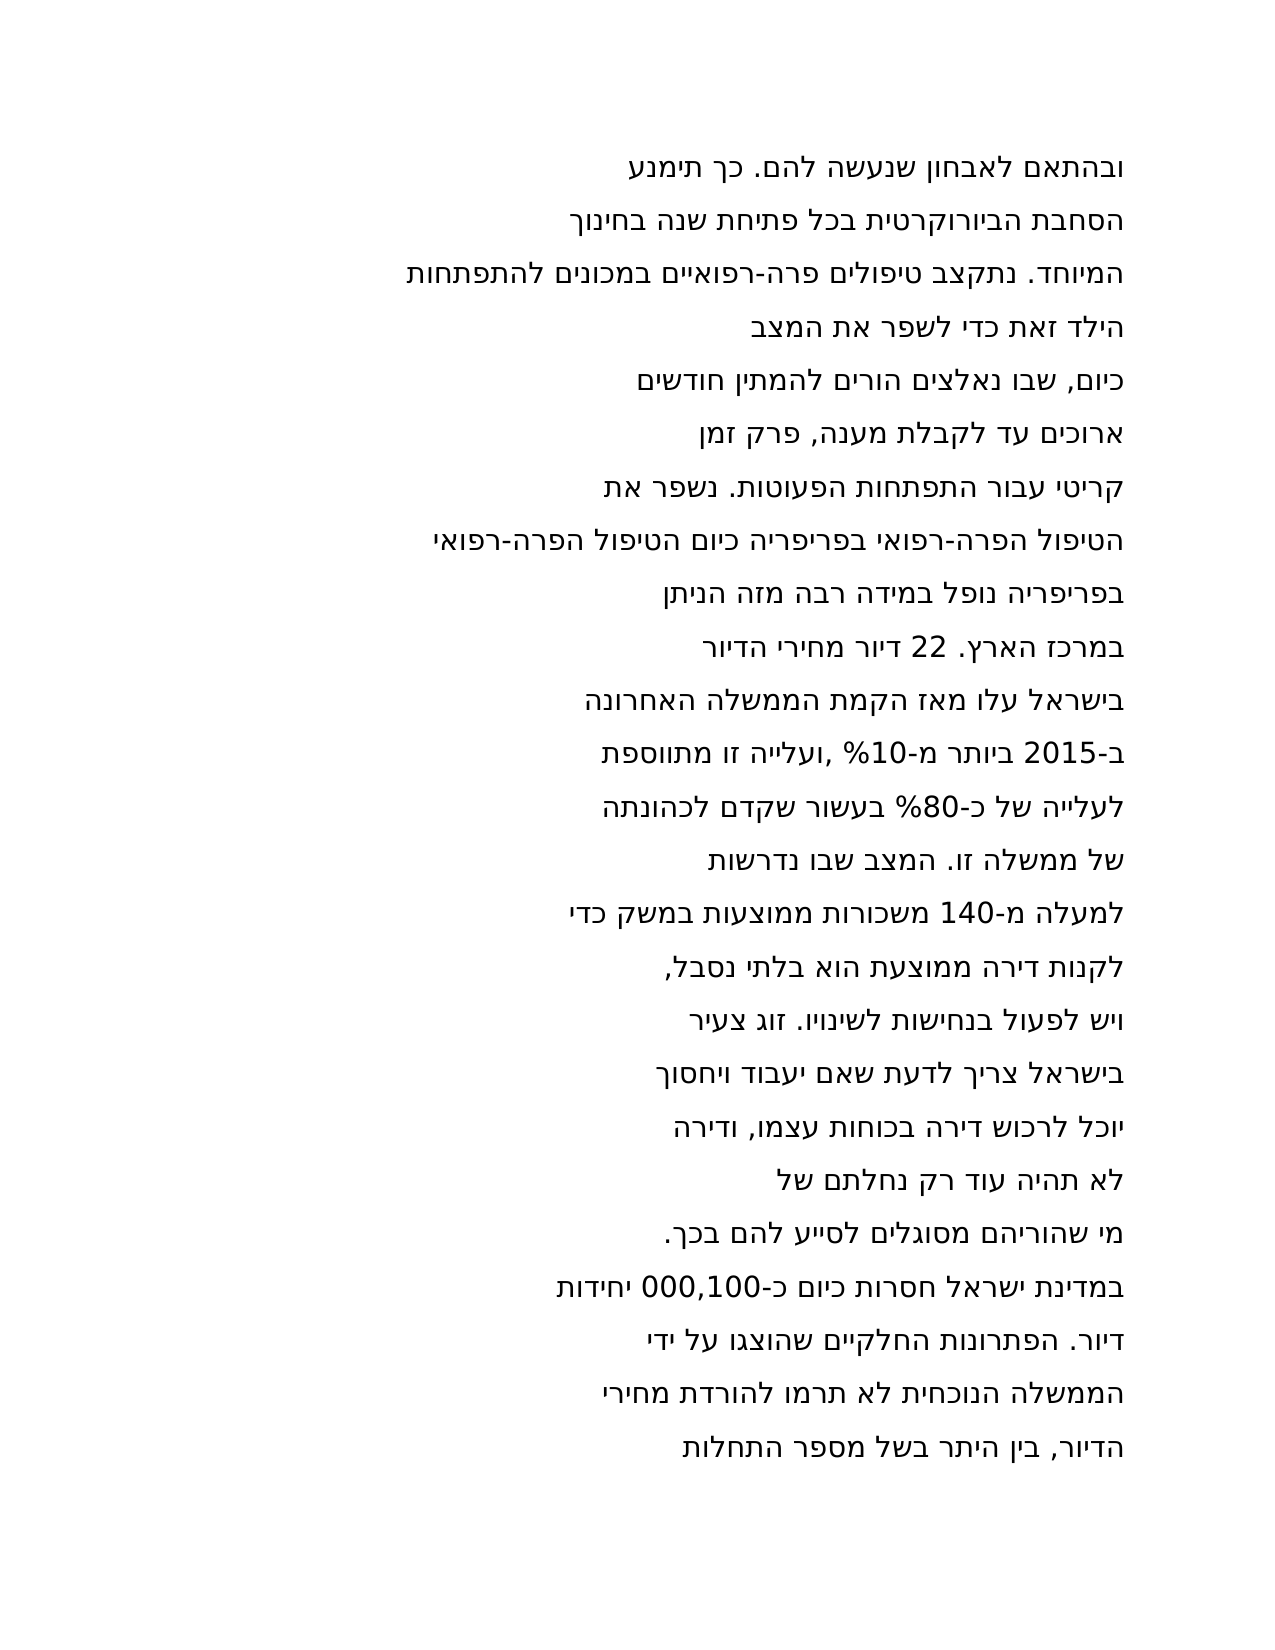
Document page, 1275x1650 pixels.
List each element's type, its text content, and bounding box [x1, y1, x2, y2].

text דיור. הפתרונות החלקיים שהוצגו על ידי [150, 1323, 1125, 1357]
text הטיפול הפרה-רפואי בפריפריה כיום הטיפול הפרה-רפואי [150, 523, 1125, 557]
text הסחבת הביורוקרטית בכל פתיחת שנה בחינוך [150, 203, 1125, 237]
text במדינת ישראל חסרות כיום כ-000,100 יחידות [150, 1270, 1125, 1304]
text לא תהיה עוד רק נחלתם של [150, 1163, 1125, 1197]
text מי שהוריהם מסוגלים לסייע להם בכך. [150, 1217, 1125, 1251]
text המיוחד. נתקצב טיפולים פרה-רפואיים במכונים להתפתחות [150, 257, 1125, 291]
text בישראל עלו מאז הקמת הממשלה האחרונה [150, 683, 1125, 717]
text יוכל לרכוש דירה בכוחות עצמו, ודירה [150, 1110, 1125, 1144]
text לעלייה של כ-%80 בעשור שקדם לכהונתה [150, 790, 1125, 824]
text במרכז הארץ. 22 דיור מחירי הדיור [150, 630, 1125, 664]
text ארוכים עד לקבלת מענה, פרק זמן [150, 417, 1125, 451]
text קריטי עבור התפתחות הפעוטות. נשפר את [150, 470, 1125, 504]
text הדיור, בין היתר בשל מספר התחלות [150, 1430, 1125, 1464]
text הילד זאת כדי לשפר את המצב [150, 310, 1125, 344]
text של ממשלה זו. המצב שבו נדרשות [150, 843, 1125, 877]
text הממשלה הנוכחית לא תרמו להורדת מחירי [150, 1377, 1125, 1411]
text ויש לפעול בנחישות לשינויו. זוג צעיר [150, 1003, 1125, 1037]
text בפריפריה נופל במידה רבה מזה הניתן [150, 577, 1125, 611]
text ב-2015 ביותר מ-%10 ,ועלייה זו מתווספת [150, 737, 1125, 771]
text כיום, שבו נאלצים הורים להמתין חודשים [150, 363, 1125, 397]
text למעלה מ-140 משכורות ממוצעות במשק כדי [150, 897, 1125, 931]
text בישראל צריך לדעת שאם יעבוד ויחסוך [150, 1057, 1125, 1091]
text לקנות דירה ממוצעת הוא בלתי נסבל, [150, 950, 1125, 984]
text ובהתאם לאבחון שנעשה להם. כך תימנע [150, 150, 1125, 184]
